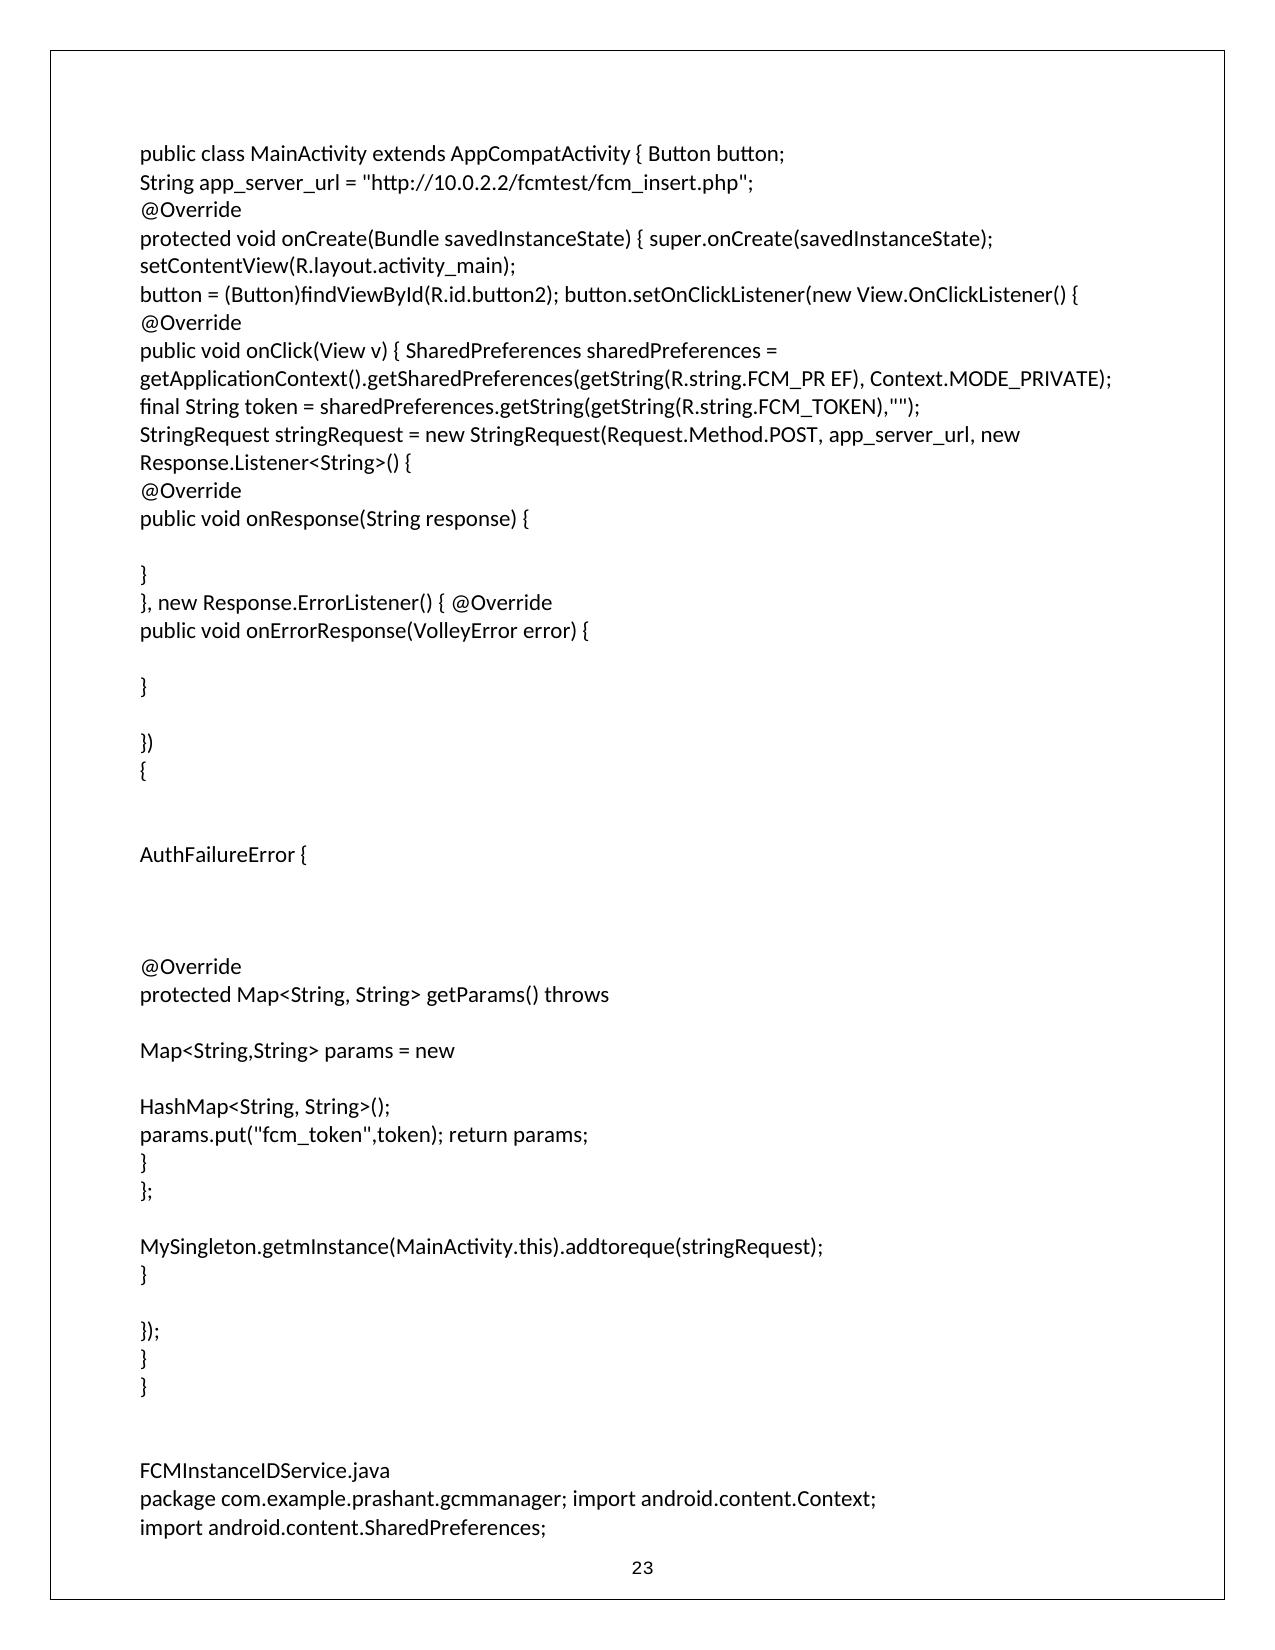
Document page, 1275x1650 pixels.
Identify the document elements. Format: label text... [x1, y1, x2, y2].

text public void onResponse(String response) { [139, 504, 1135, 532]
text public void onClick(View v) { SharedPreferences sharedPreferences = [139, 336, 1135, 364]
text FCMInstanceIDService.java [139, 1457, 1135, 1484]
text } [139, 672, 1135, 700]
text HashMap<String, String>(); [139, 1092, 1135, 1120]
text params.put("fcm_token",token); return params; [139, 1120, 1135, 1148]
text public void onErrorResponse(VolleyError error) { [139, 616, 1135, 644]
text } [139, 1372, 1135, 1401]
text getApplicationContext().getSharedPreferences(getString(R.string.FCM_PR EF), Context.MODE_PRIVATE); [139, 364, 1135, 392]
text } [139, 1148, 1135, 1176]
text MySingleton.getmInstance(MainActivity.this).addtoreque(stringRequest); [139, 1232, 1135, 1260]
text }, new Response.ErrorListener() { @Override [139, 588, 1135, 616]
text AuthFailureError { [139, 840, 1135, 868]
text StringRequest stringRequest = new StringRequest(Request.Method.POST, app_server_url, new Response.Listener<String>() { [139, 420, 1135, 476]
text protected void onCreate(Bundle savedInstanceState) { super.onCreate(savedInstanceState); setContentView(R.layout.activity_main); [139, 224, 1135, 280]
text } [139, 560, 1135, 588]
text }) [139, 728, 1135, 756]
text }; [139, 1176, 1135, 1204]
text public class MainActivity extends AppCompatActivity { Button button; [139, 139, 1135, 168]
text protected Map<String, String> getParams() throws [139, 980, 1135, 1008]
text }); [139, 1316, 1135, 1344]
text package com.example.prashant.gcmmanager; import android.content.Context; [139, 1484, 1135, 1513]
text Map<String,String> params = new [139, 1036, 1135, 1064]
text { [139, 756, 1135, 784]
text @Override [139, 196, 1135, 224]
text button = (Button)findViewById(R.id.button2); button.setOnClickListener(new View.OnClickListener() { [139, 280, 1135, 308]
text @Override [139, 308, 1135, 336]
text String app_server_url = "http://10.0.2.2/fcmtest/fcm_insert.php"; [139, 168, 1135, 196]
text import android.content.SharedPreferences; [139, 1513, 1135, 1541]
text @Override [139, 952, 1135, 980]
text @Override [139, 476, 1135, 504]
text final String token = sharedPreferences.getString(getString(R.string.FCM_TOKEN),""); [139, 392, 1135, 420]
text } [139, 1344, 1135, 1372]
text } [139, 1260, 1135, 1288]
